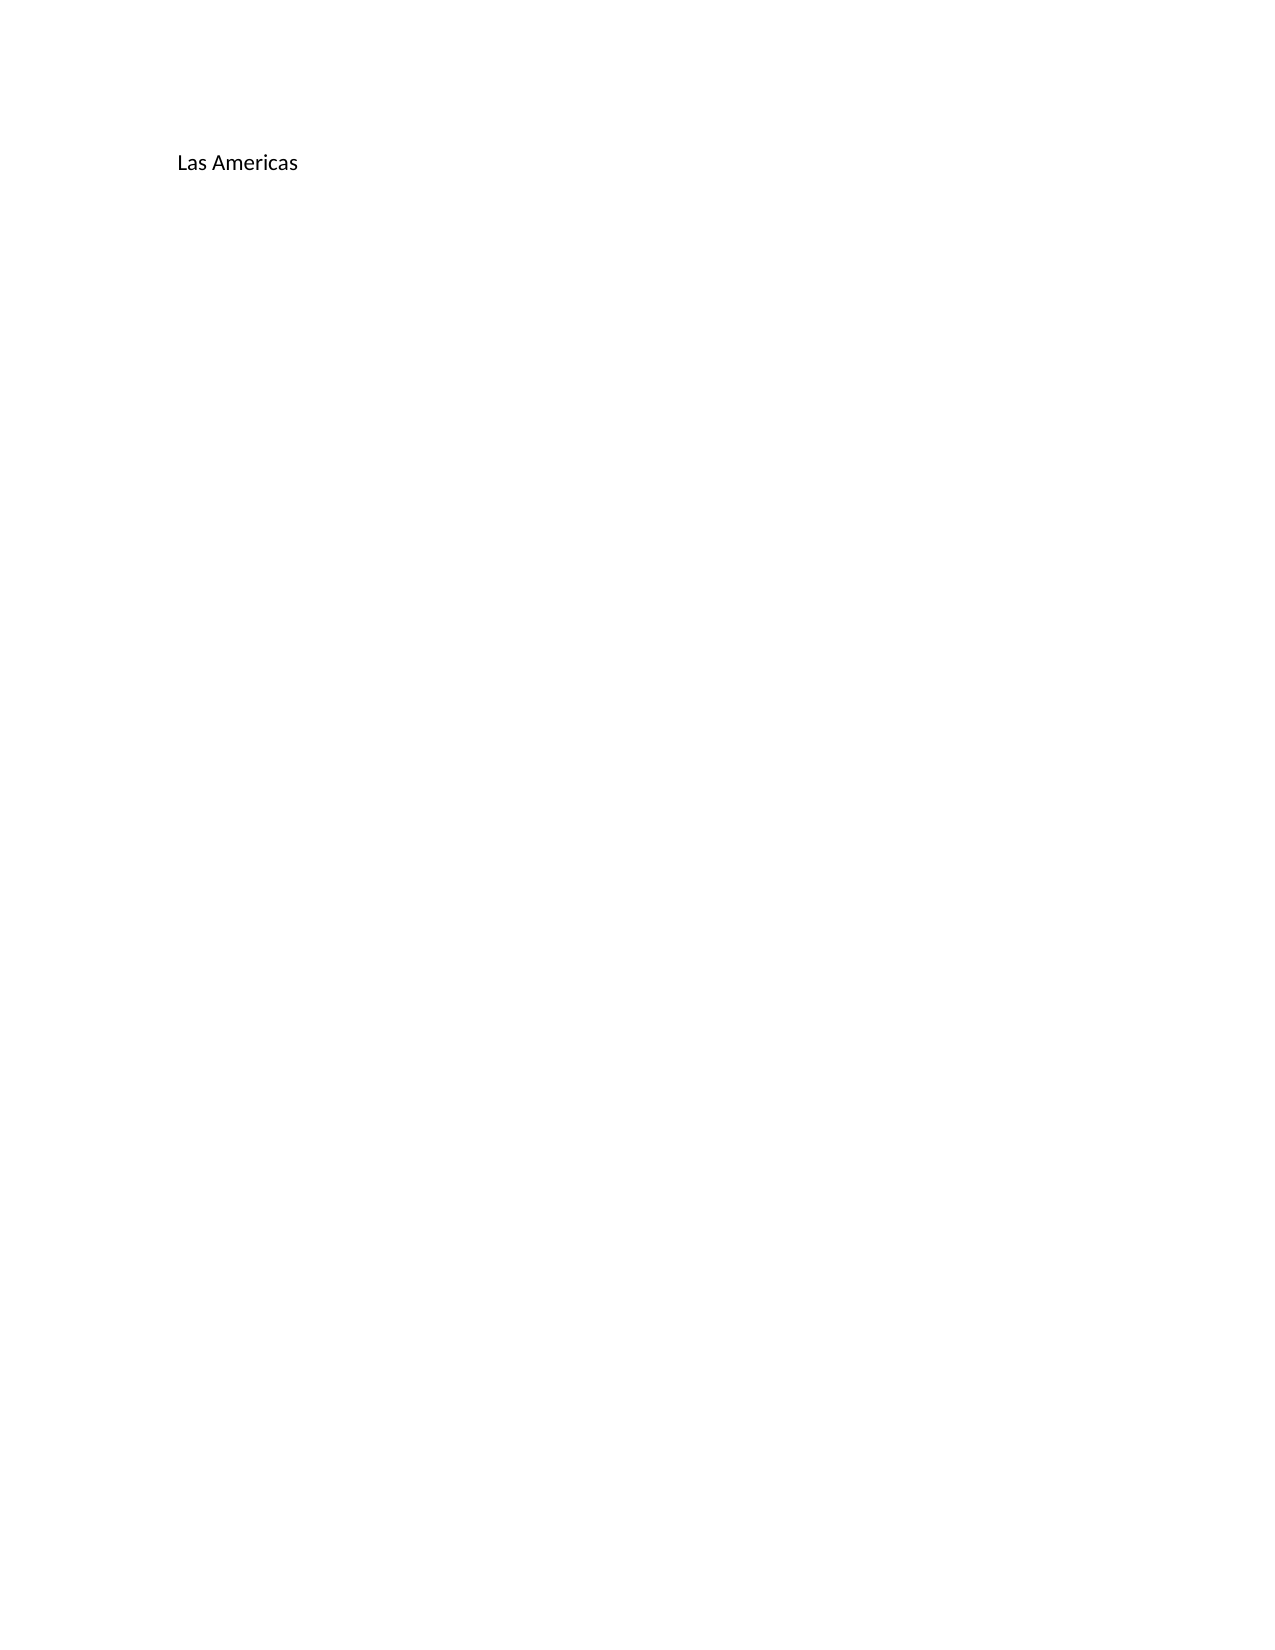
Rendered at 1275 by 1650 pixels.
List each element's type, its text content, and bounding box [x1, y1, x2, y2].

text Las Americas [177, 148, 1098, 176]
